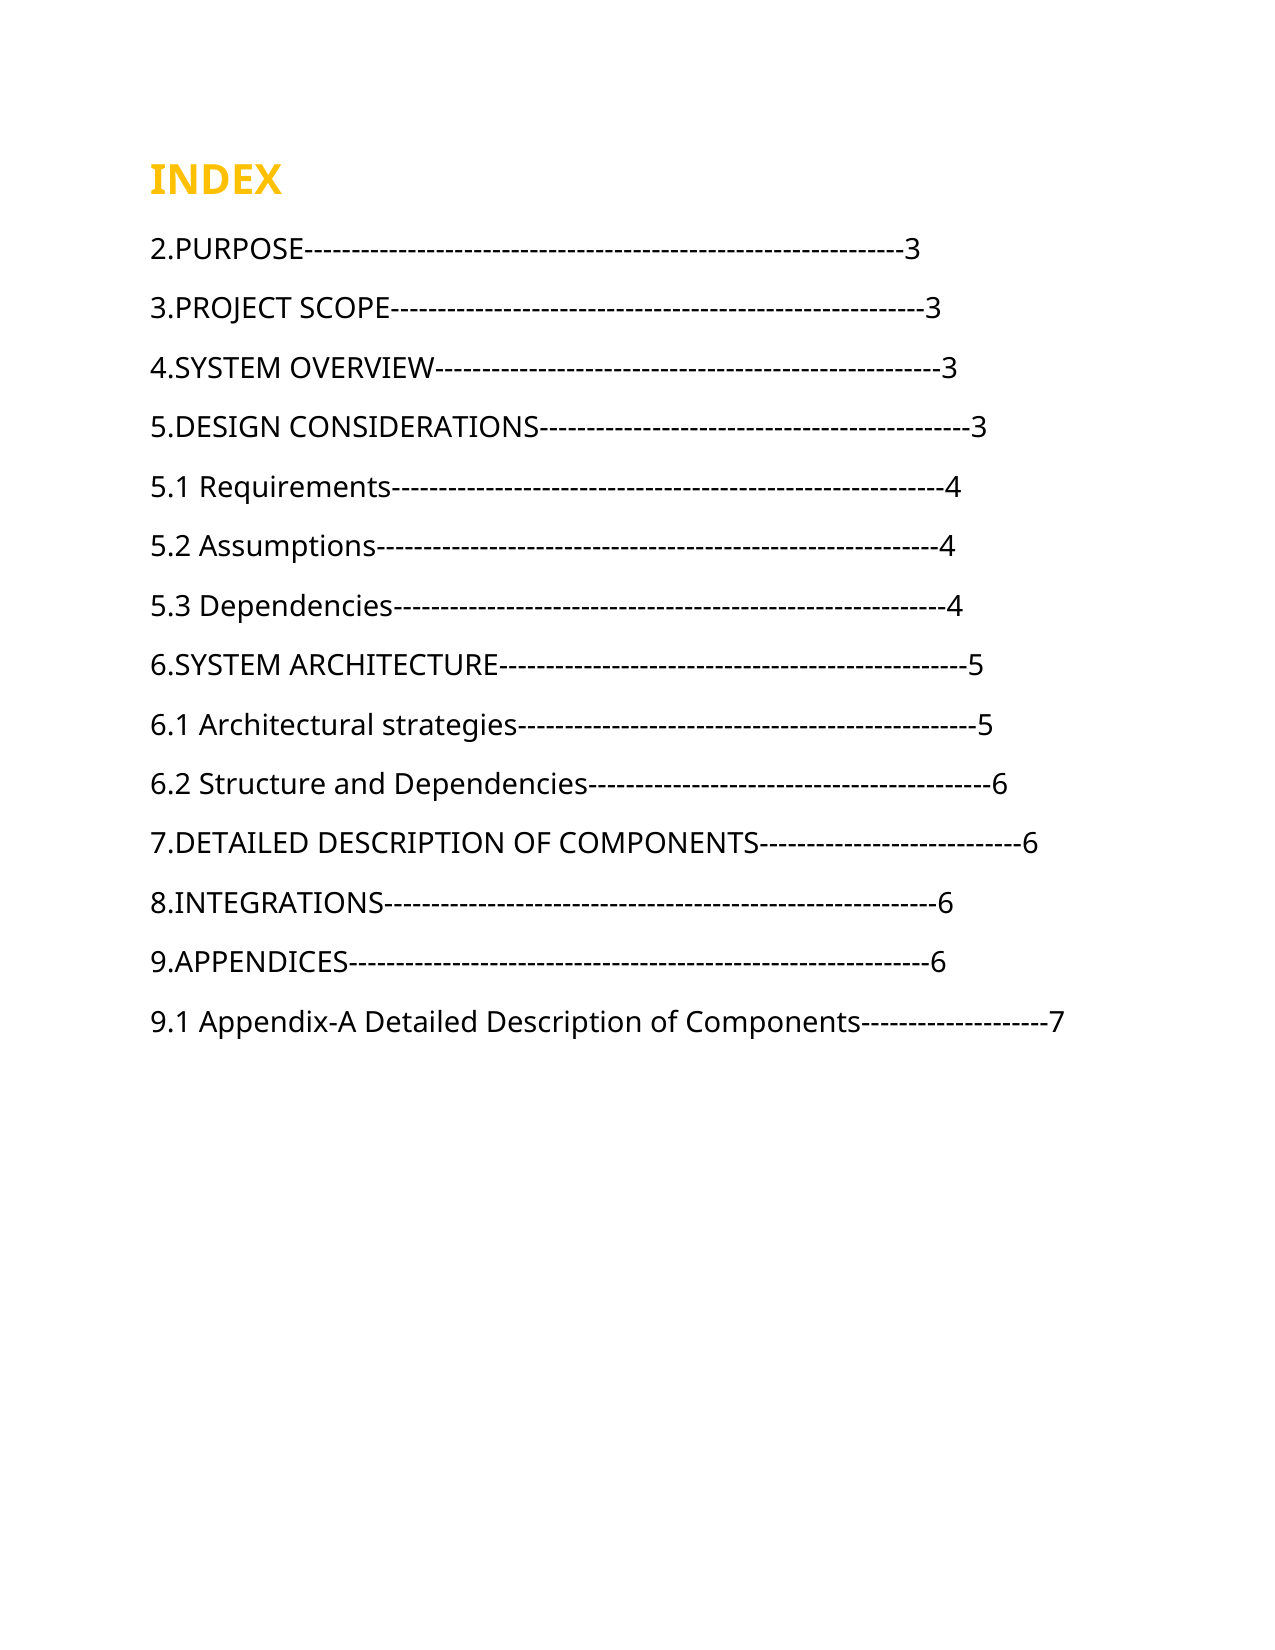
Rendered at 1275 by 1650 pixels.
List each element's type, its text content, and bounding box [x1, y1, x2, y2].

text 8.INTEGRATIONS-----------------------------------------------------------6 [150, 882, 1125, 922]
text 5.DESIGN CONSIDERATIONS----------------------------------------------3 [150, 406, 1125, 446]
text 2.PURPOSE----------------------------------------------------------------3 [150, 228, 1125, 268]
text 7.DETAILED DESCRIPTION OF COMPONENTS----------------------------6 [150, 823, 1125, 862]
text 5.3 Dependencies-----------------------------------------------------------4 [150, 585, 1125, 624]
text 6.SYSTEM ARCHITECTURE--------------------------------------------------5 [150, 644, 1125, 684]
text 6.1 Architectural strategies-------------------------------------------------5 [150, 704, 1125, 743]
text INDEX [150, 150, 1125, 207]
text 5.1 Requirements-----------------------------------------------------------4 [150, 466, 1125, 506]
text 4.SYSTEM OVERVIEW------------------------------------------------------3 [150, 347, 1125, 387]
text 6.2 Structure and Dependencies-------------------------------------------6 [150, 763, 1125, 803]
text 3.PROJECT SCOPE---------------------------------------------------------3 [150, 287, 1125, 327]
text 9.APPENDICES--------------------------------------------------------------6 [150, 942, 1125, 981]
text 5.2 Assumptions------------------------------------------------------------4 [150, 525, 1125, 565]
text 9.1 Appendix-A Detailed Description of Components--------------------7 [150, 1001, 1125, 1041]
